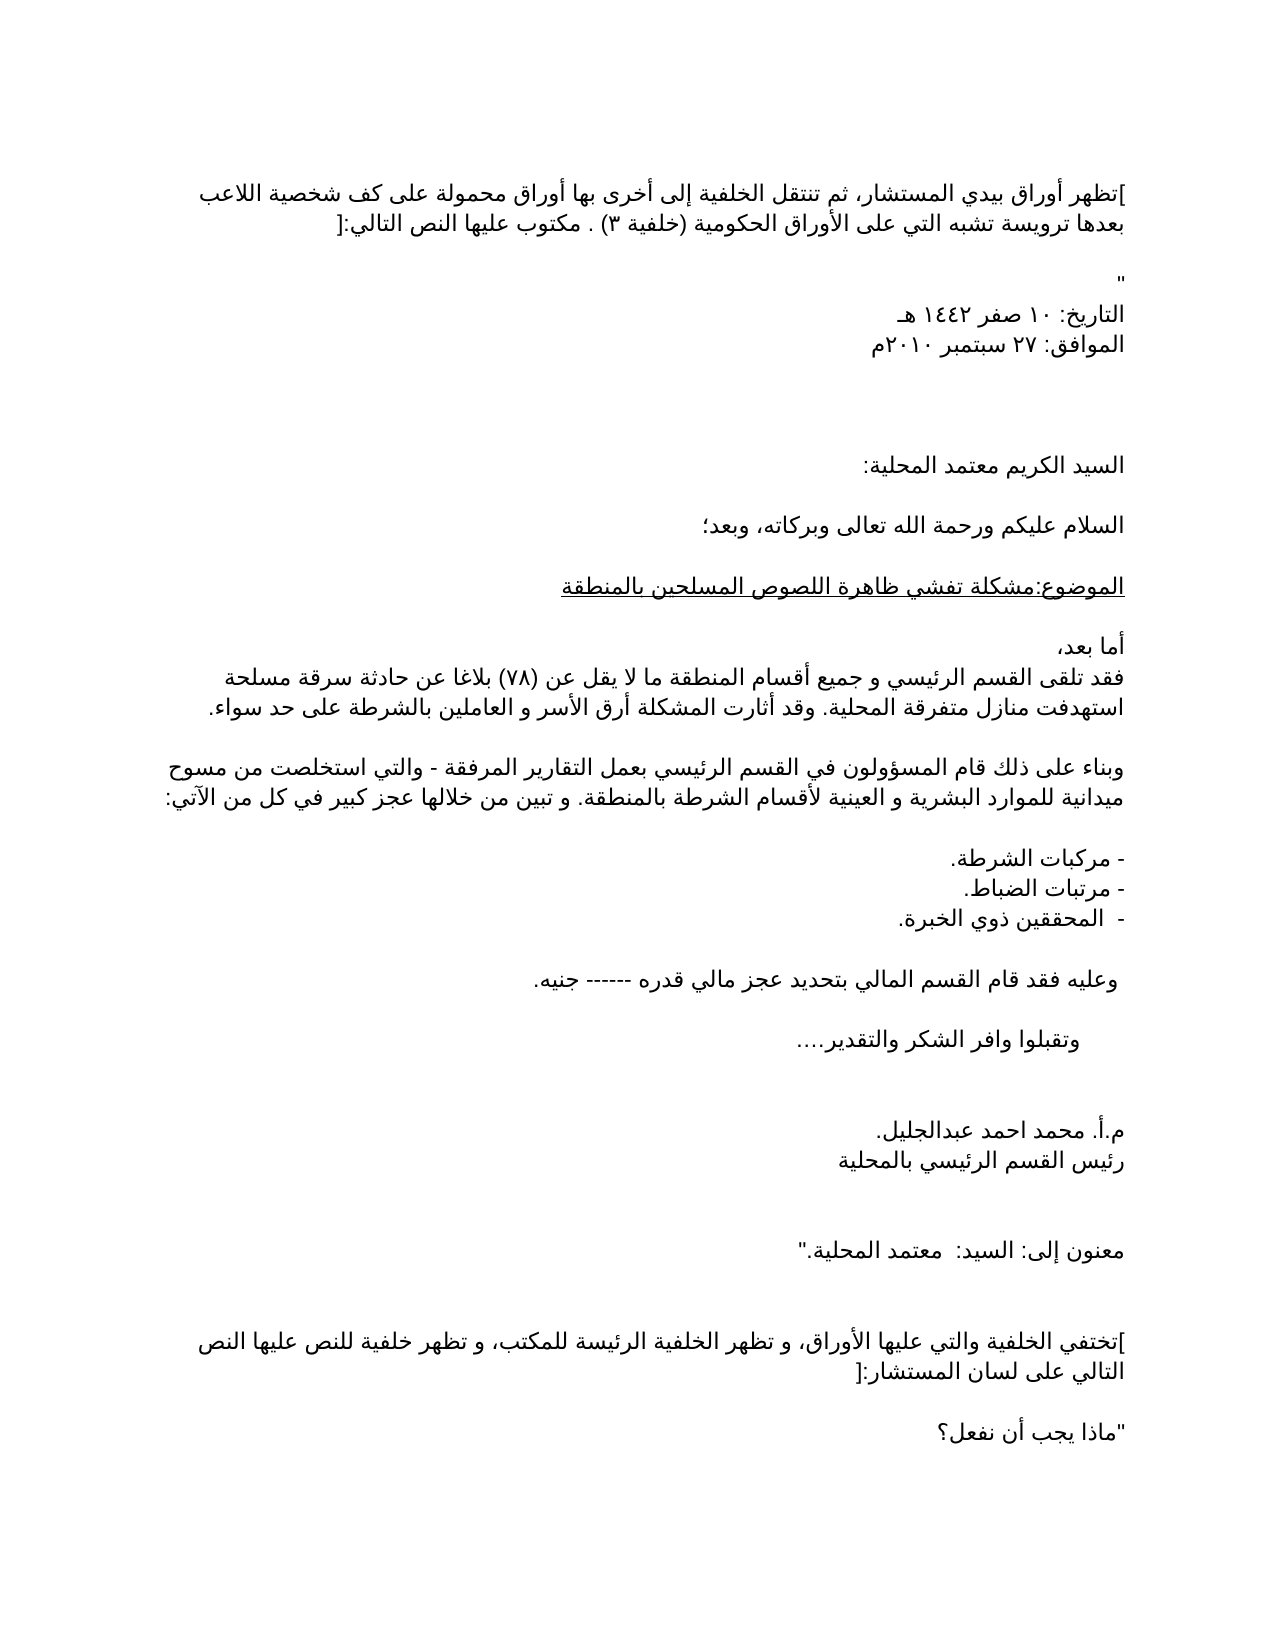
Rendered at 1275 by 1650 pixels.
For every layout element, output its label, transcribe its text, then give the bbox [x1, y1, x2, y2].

text "ماذا يجب أن نفعل؟ [150, 1419, 1125, 1445]
text الموافق: ٢٧ سبتمبر ٢٠١٠م [150, 331, 1125, 358]
text معنون إلى: السيد: معتمد المحلية." [150, 1237, 1125, 1264]
text وبناء على ذلك قام المسؤولون في القسم الرئيسي بعمل التقارير المرفقة - والتي استخلصت من مسوح ميدانية للموارد البشرية و العينية لأقسام الشرطة بالمنطقة. و تبين من خلالها عجز كبير في كل من الآتي: [150, 754, 1125, 811]
text وتقبلوا وافر الشكر والتقدير…. [150, 1026, 1125, 1052]
text السيد الكريم معتمد المحلية: [150, 452, 1125, 478]
text أما بعد، [150, 633, 1125, 660]
text ]تظهر أوراق بيدي المستشار، ثم تنتقل الخلفية إلى أخرى بها أوراق محمولة على كف شخصية اللاعب بعدها ترويسة تشبه التي على الأوراق الحكومية (خلفية ٣) . مكتوب عليها النص التالي:[ [150, 180, 1125, 237]
text ]تختفي الخلفية والتي عليها الأوراق، و تظهر الخلفية الرئيسة للمكتب، و تظهر خلفية للنص عليها النص التالي على لسان المستشار:[ [150, 1328, 1125, 1385]
text م.أ. محمد احمد عبدالجليل. [150, 1117, 1125, 1143]
text وعليه فقد قام القسم المالي بتحديد عجز مالي قدره ------ جنيه. [150, 966, 1125, 992]
text السلام عليكم ورحمة الله تعالى وبركاته، وبعد؛ [150, 512, 1125, 539]
text - المحققين ذوي الخبرة. [150, 905, 1125, 932]
text - مركبات الشرطة. [150, 845, 1125, 871]
text - مرتبات الضباط. [150, 875, 1125, 901]
text رئيس القسم الرئيسي بالمحلية [150, 1147, 1125, 1173]
text التاريخ: ١٠ صفر ١٤٤٢ هـ [150, 301, 1125, 327]
text فقد تلقى القسم الرئيسي و جميع أقسام المنطقة ما لا يقل عن (٧٨) بلاغا عن حادثة سرقة مسلحة استهدفت منازل متفرقة المحلية. وقد أثارت المشكلة أرق الأسر و العاملين بالشرطة على حد سواء. [150, 663, 1125, 720]
text الموضوع:مشكلة تفشي ظاهرة اللصوص المسلحين بالمنطقة [150, 573, 1125, 599]
text " [150, 271, 1125, 297]
